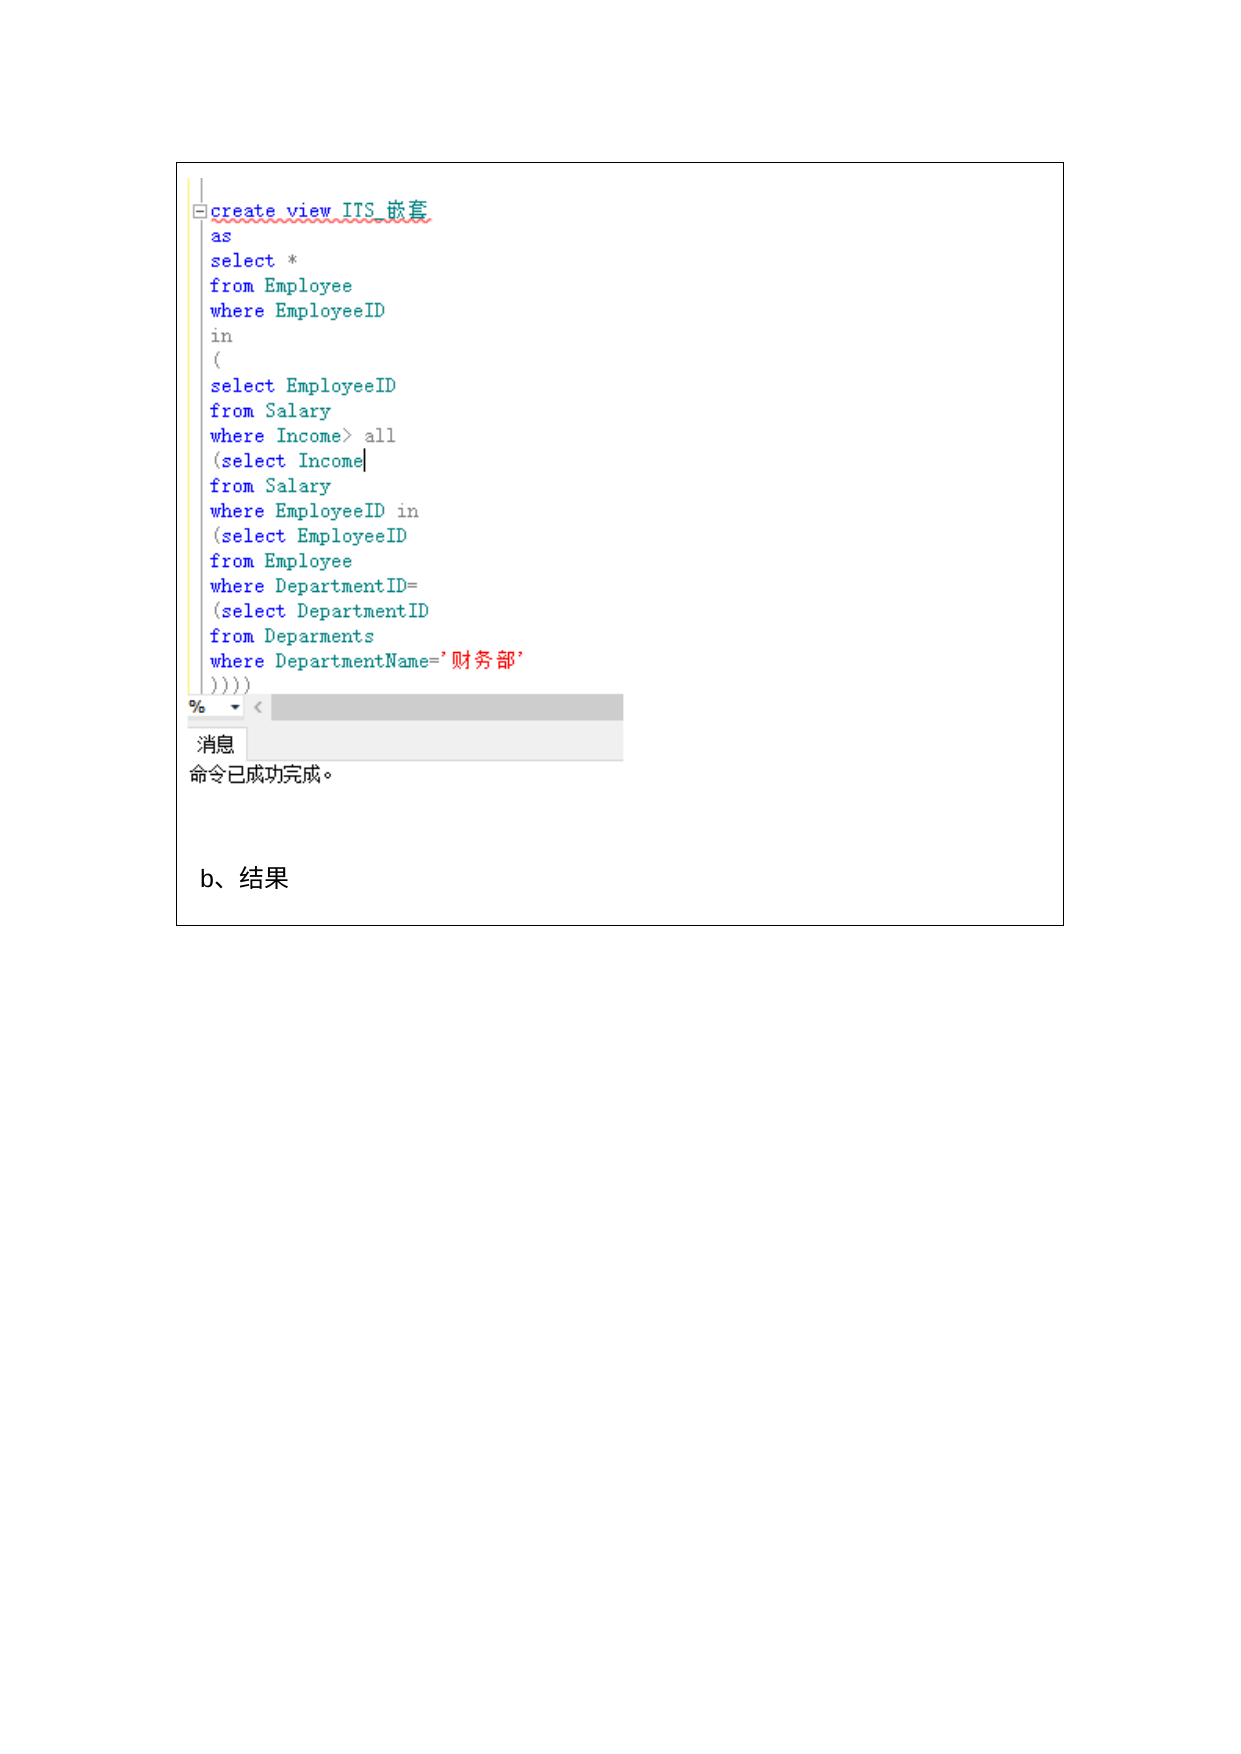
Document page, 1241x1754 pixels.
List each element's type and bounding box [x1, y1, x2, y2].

picture [187, 178, 624, 810]
table_header [177, 163, 1063, 925]
